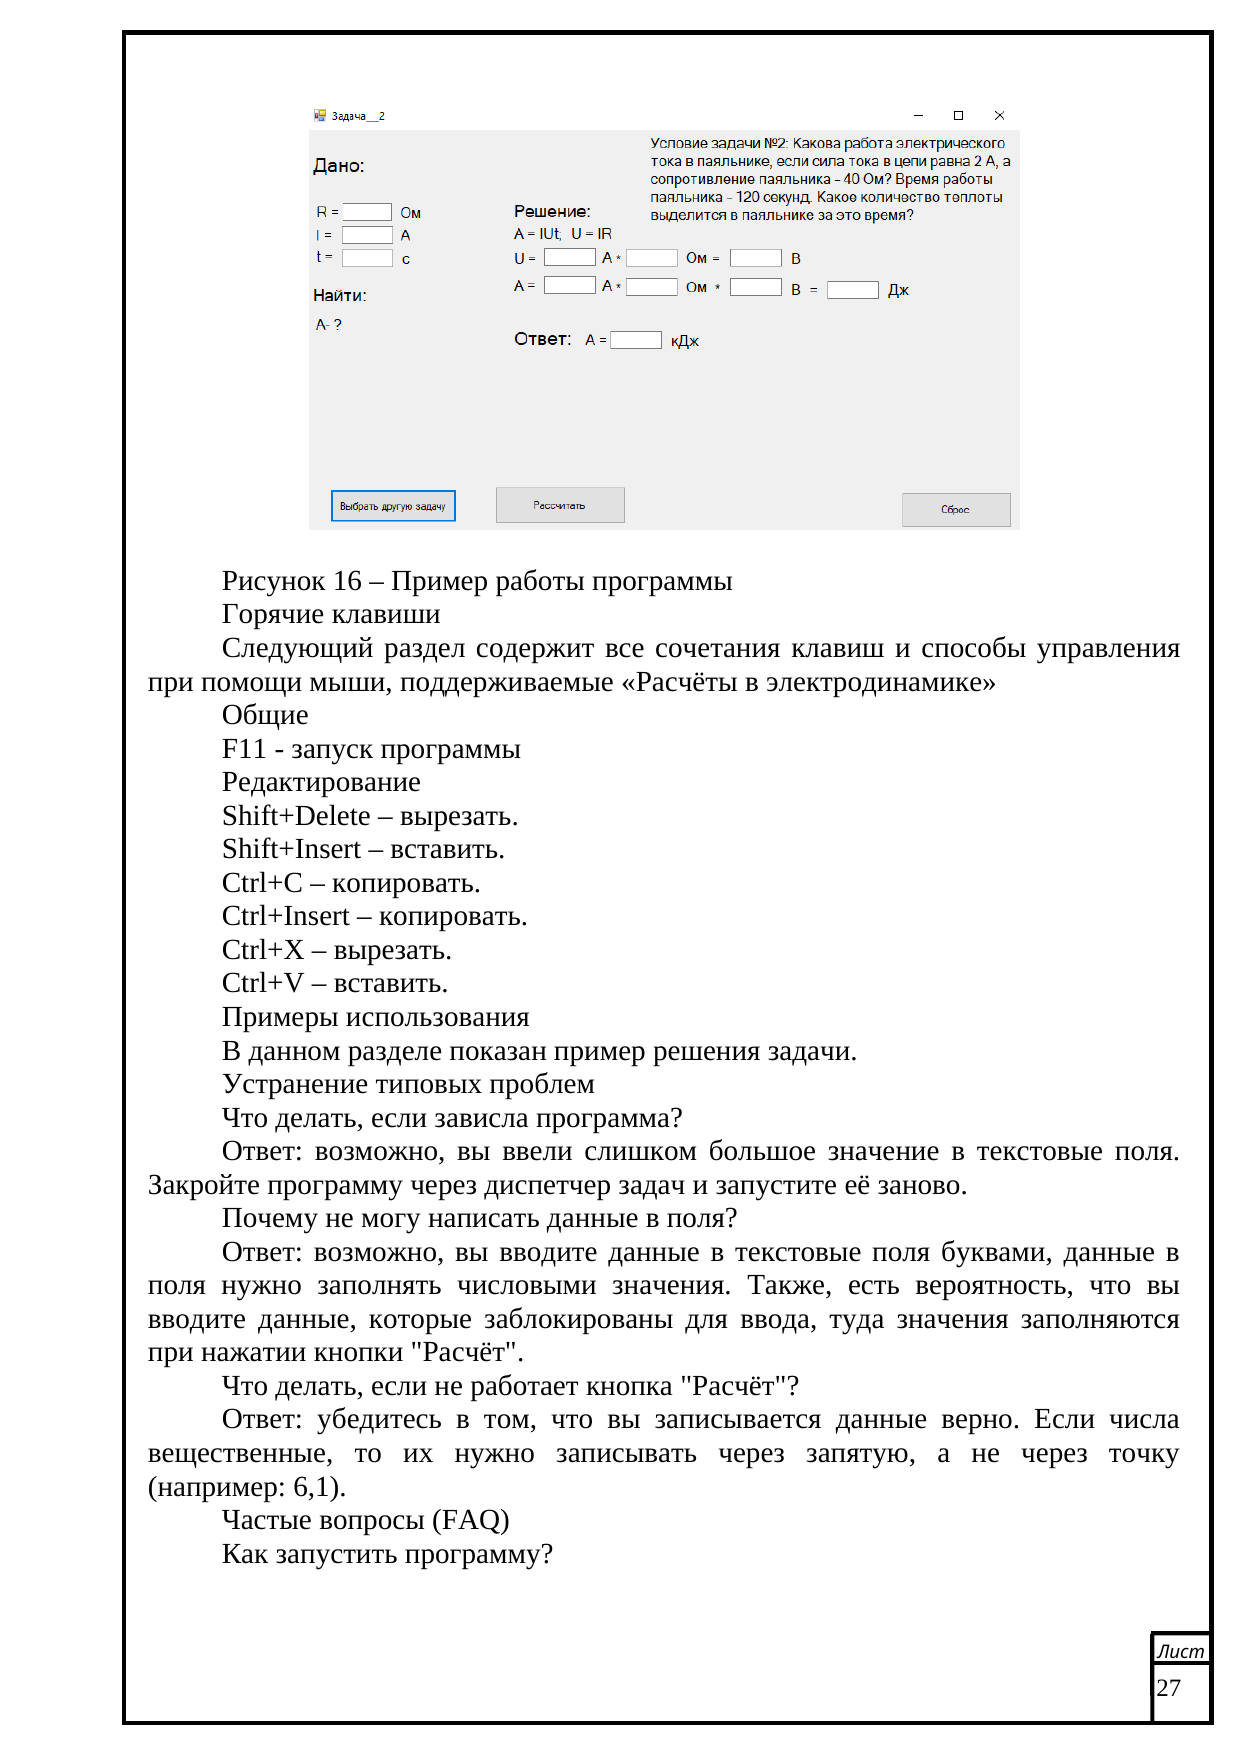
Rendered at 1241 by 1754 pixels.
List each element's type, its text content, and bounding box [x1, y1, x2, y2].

text Почему не могу написать данные в поля? [148, 1200, 1181, 1234]
text Общие [148, 697, 1181, 731]
text Ctrl+C – копировать. [148, 865, 1181, 898]
text Shift+Insert – вставить. [148, 831, 1181, 865]
text Ctrl+X – вырезать. [148, 932, 1181, 966]
text Рисунок 16 – Пример работы программы [148, 563, 1181, 597]
text Следующий раздел содержит все сочетания клавиш и способы управления при помощи мыши, поддерживаемые «Расчёты в электродинамике» [148, 630, 1181, 697]
text В данном разделе показан пример решения задачи. [148, 1033, 1181, 1066]
text Ответ: убедитесь в том, что вы записывается данные верно. Если числа вещественные, то их нужно записывать через запятую, а не через точку (например: 6,1). [148, 1402, 1181, 1502]
text Что делать, если зависла программа? [148, 1100, 1181, 1133]
text Ответ: возможно, вы вводите данные в текстовые поля буквами, данные в поля нужно заполнять числовыми значения. Также, есть вероятность, что вы вводите данные, которые заблокированы для ввода, туда значения заполняются при нажатии кнопки "Расчёт". [148, 1234, 1181, 1368]
text Примеры использования [148, 999, 1181, 1033]
text Редактирование [148, 764, 1181, 798]
picture [309, 105, 1020, 530]
text Ctrl+V – вставить. [148, 966, 1181, 999]
text Ответ: возможно, вы ввели слишком большое значение в текстовые поля. Закройте программу через диспетчер задач и запустите её заново. [148, 1133, 1181, 1200]
text Частые вопросы (FAQ) [148, 1502, 1181, 1536]
text Как запустить программу? [148, 1536, 1181, 1569]
text Shift+Delete – вырезать. [148, 798, 1181, 831]
text Что делать, если не работает кнопка "Расчёт"? [148, 1368, 1181, 1402]
text Горячие клавиши [148, 597, 1181, 630]
text Устранение типовых проблем [148, 1066, 1181, 1100]
text F11 - запуск программы [148, 731, 1181, 764]
text Ctrl+Insert – копировать. [148, 898, 1181, 932]
